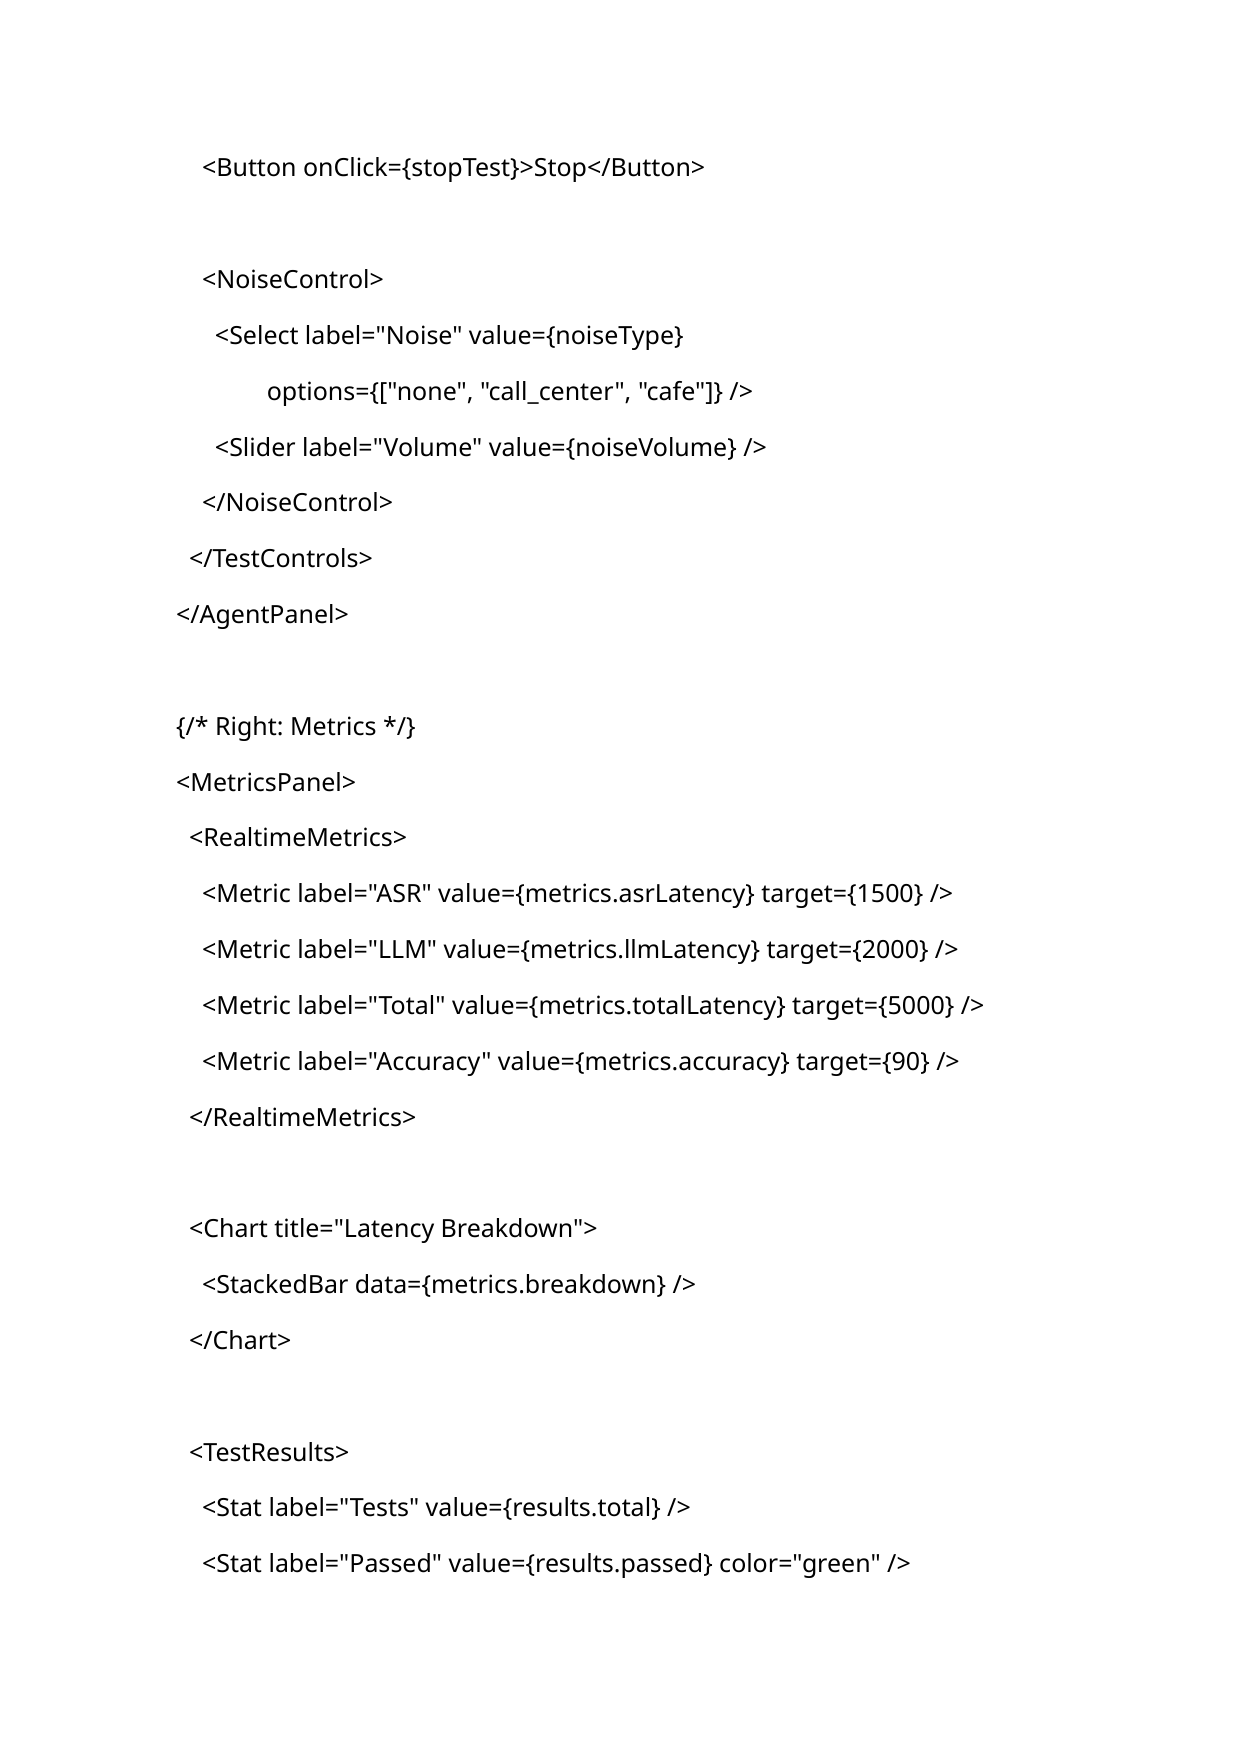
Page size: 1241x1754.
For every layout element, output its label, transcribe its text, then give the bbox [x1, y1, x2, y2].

text </NoiseControl> [150, 485, 1090, 519]
text <Slider label="Volume" value={noiseVolume} /> [150, 429, 1090, 463]
text <Metric label="Total" value={metrics.totalLatency} target={5000} /> [150, 987, 1090, 1022]
text <MetricsPanel> [150, 764, 1090, 798]
text <Stat label="Passed" value={results.passed} color="green" /> [150, 1546, 1090, 1580]
text <Chart title="Latency Breakdown"> [150, 1211, 1090, 1245]
text <Select label="Noise" value={noiseType} [150, 317, 1090, 352]
text <RealtimeMetrics> [150, 820, 1090, 854]
text <Stat label="Tests" value={results.total} /> [150, 1490, 1090, 1524]
text <TestResults> [150, 1434, 1090, 1468]
text </AgentPanel> [150, 597, 1090, 631]
text <Metric label="LLM" value={metrics.llmLatency} target={2000} /> [150, 932, 1090, 966]
text <Button onClick={stopTest}>Stop</Button> [150, 150, 1090, 184]
text <NoiseControl> [150, 262, 1090, 296]
text options={["none", "call_center", "cafe"]} /> [150, 373, 1090, 407]
text <Metric label="Accuracy" value={metrics.accuracy} target={90} /> [150, 1043, 1090, 1077]
text </RealtimeMetrics> [150, 1099, 1090, 1133]
text </Chart> [150, 1322, 1090, 1357]
text <Metric label="ASR" value={metrics.asrLatency} target={1500} /> [150, 876, 1090, 910]
text </TestControls> [150, 541, 1090, 575]
text {/* Right: Metrics */} [150, 708, 1090, 742]
text <StackedBar data={metrics.breakdown} /> [150, 1267, 1090, 1301]
